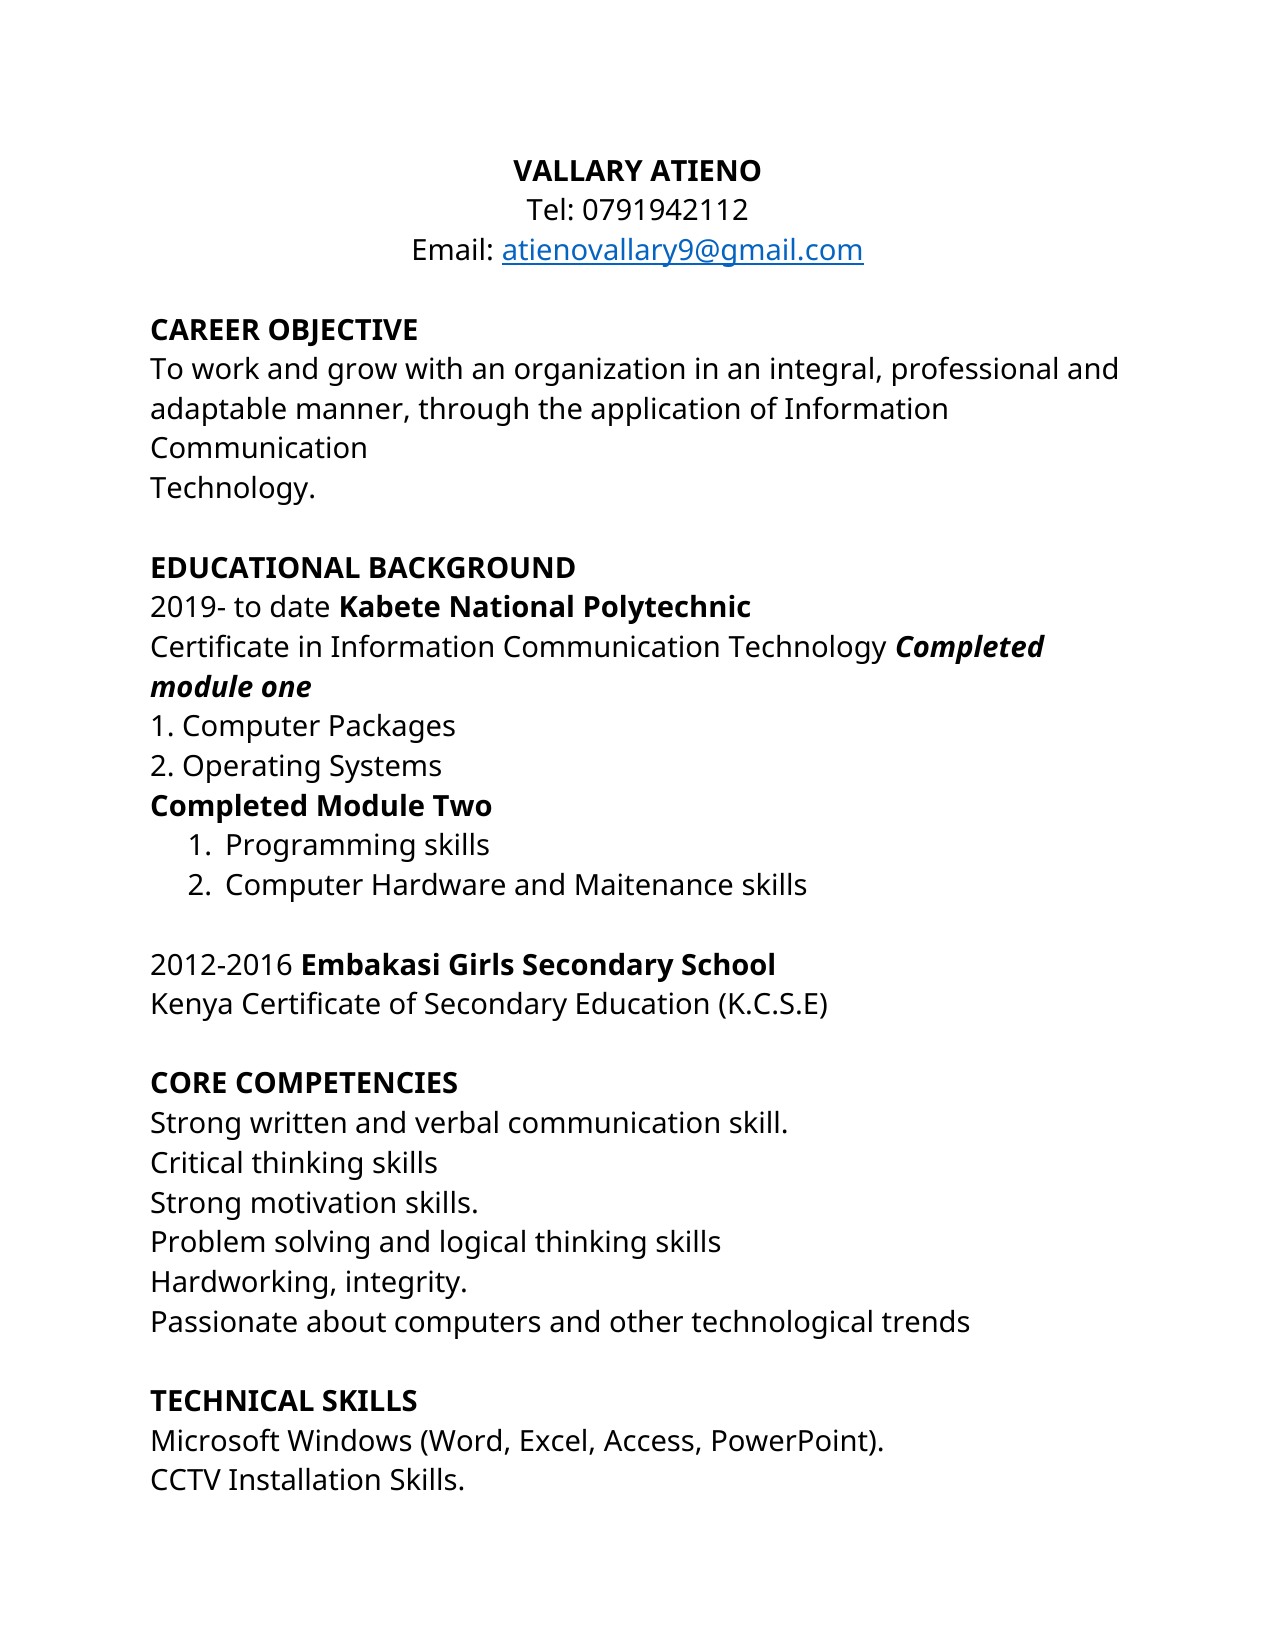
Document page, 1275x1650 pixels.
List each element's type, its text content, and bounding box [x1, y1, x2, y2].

list Programming skills [187, 825, 1125, 864]
text 2019- to date Kabete National Polytechnic [150, 587, 1125, 626]
text Email: atienovallary9@gmail.com [150, 229, 1125, 269]
text CAREER OBJECTIVE [150, 309, 1125, 348]
text CORE COMPETENCIES [150, 1063, 1125, 1102]
text VALLARY ATIENO [150, 150, 1125, 190]
text 2012-2016 Embakasi Girls Secondary School [150, 944, 1125, 983]
text Strong written and verbal communication skill. [150, 1102, 1125, 1142]
text Critical thinking skills [150, 1142, 1125, 1182]
text 1. Computer Packages [150, 706, 1125, 745]
text Microsoft Windows (Word, Excel, Access, PowerPoint). [150, 1420, 1125, 1460]
text TECHNICAL SKILLS [150, 1380, 1125, 1420]
list Computer Hardware and Maitenance skills [187, 864, 1125, 904]
text adaptable manner, through the application of Information Communication [150, 388, 1125, 467]
text Problem solving and logical thinking skills [150, 1222, 1125, 1261]
text Technology. [150, 467, 1125, 507]
text Strong motivation skills. [150, 1182, 1125, 1222]
text Certificate in Information Communication Technology Completed [150, 626, 1125, 666]
text module one [150, 666, 1125, 706]
text Hardworking, integrity. [150, 1261, 1125, 1301]
text CCTV Installation Skills. [150, 1460, 1125, 1499]
text 2. Operating Systems [150, 745, 1125, 785]
text Kenya Certificate of Secondary Education (K.C.S.E) [150, 983, 1125, 1023]
text EDUCATIONAL BACKGROUND [150, 547, 1125, 587]
text Completed Module Two [150, 785, 1125, 825]
text Tel: 0791942112 [150, 190, 1125, 229]
text To work and grow with an organization in an integral, professional and [150, 348, 1125, 388]
text Passionate about computers and other technological trends [150, 1301, 1125, 1341]
